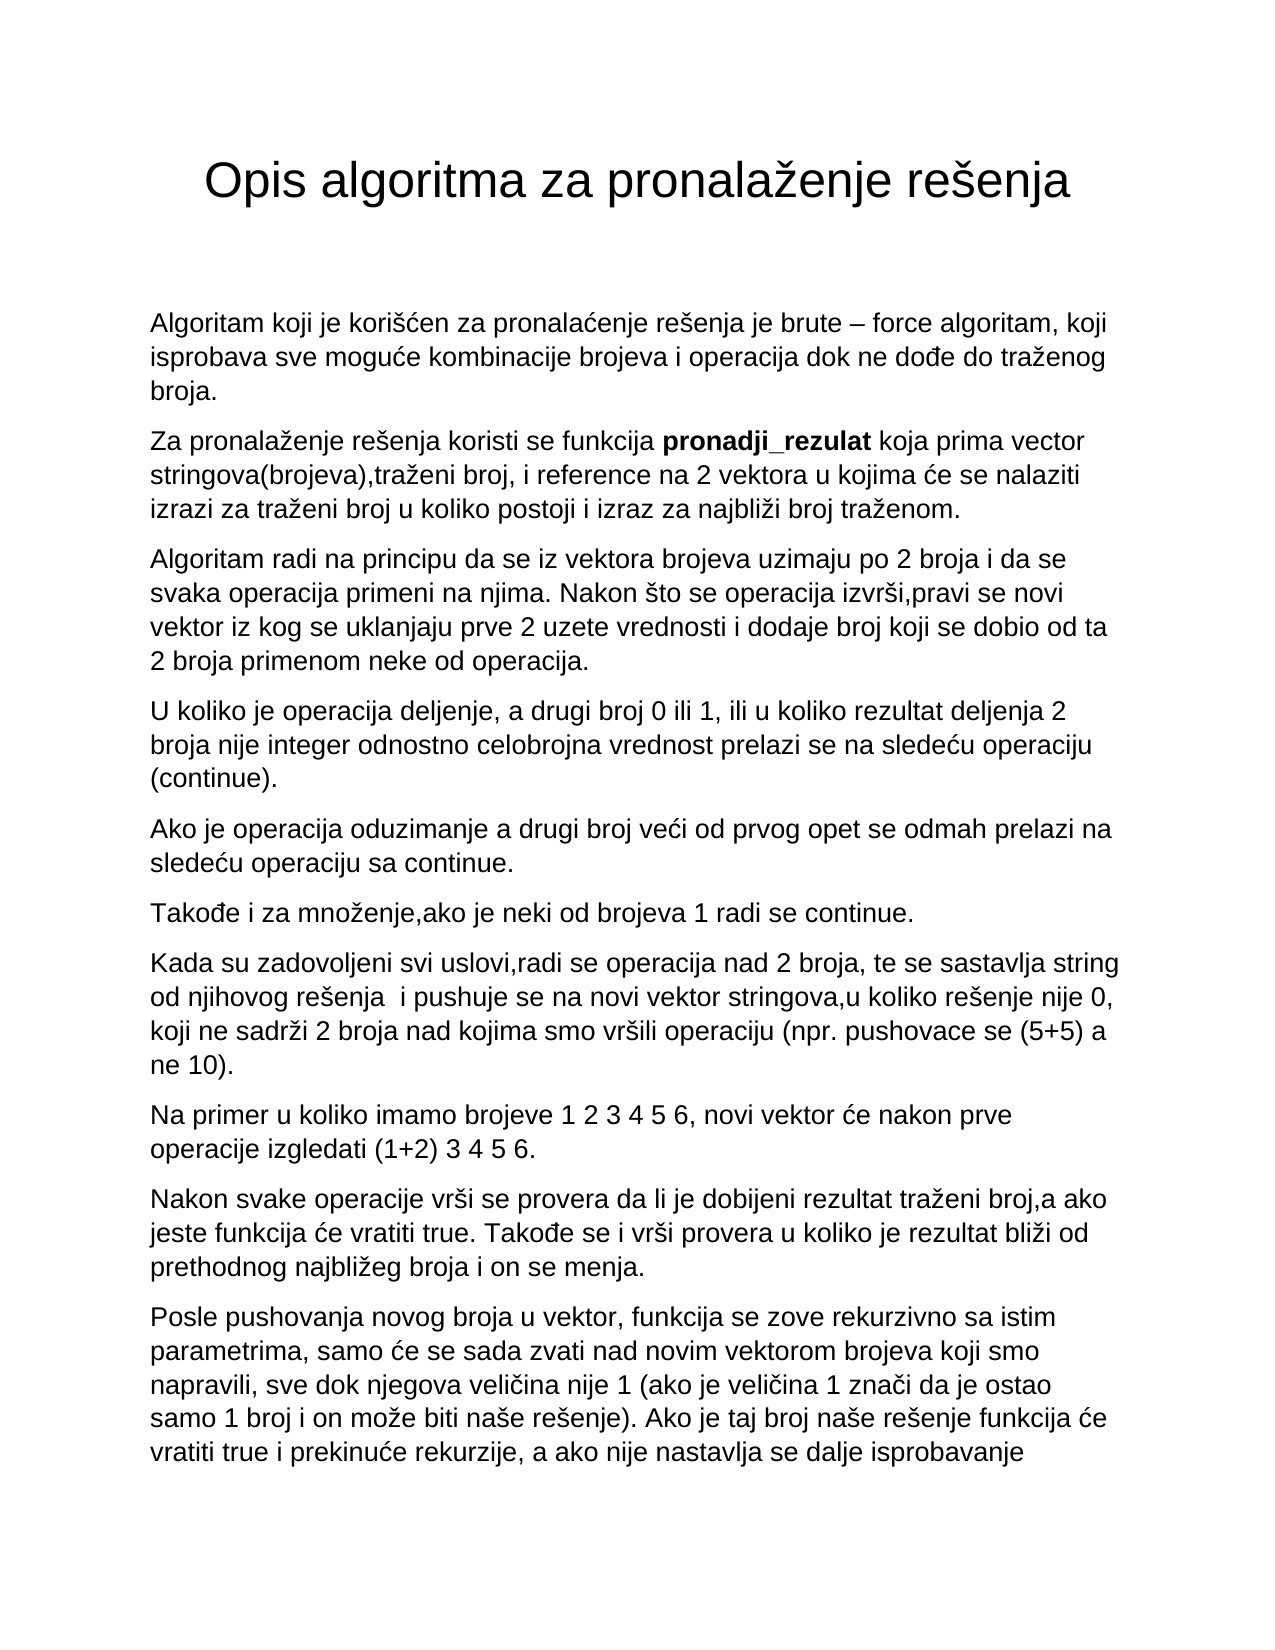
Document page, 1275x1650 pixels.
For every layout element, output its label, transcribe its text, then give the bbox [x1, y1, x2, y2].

text Ako je operacija oduzimanje a drugi broj veći od prvog opet se odmah prelazi na sledeću operaciju sa continue. [150, 813, 1125, 878]
text Na primer u koliko imamo brojeve 1 2 3 4 5 6, novi vektor će nakon prve operacije izgledati (1+2) 3 4 5 6. [150, 1099, 1125, 1164]
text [150, 1301, 1125, 1467]
text Kada su zadovoljeni svi uslovi,radi se operacija nad 2 broja, te se sastavlja string od njihovog rešenja i pushuje se na novi vektor stringova,u koliko rešenje nije 0, koji ne sadrži 2 broja nad kojima smo vršili operaciju (npr. pushovace se (5+5) a ne 10). [150, 947, 1125, 1080]
text Za pronalaženje rešenja koristi se funkcija pronadji_rezulat koja prima vector stringova(brojeva),traženi broj, i reference na 2 vektora u kojima će se nalaziti izrazi za traženi broj u koliko postoji i izraz za najbliži broj traženom. [150, 425, 1125, 524]
text Algoritam radi na principu da se iz vektora brojeva uzimaju po 2 broja i da se svaka operacija primeni na njima. Nakon što se operacija izvrši,pravi se novi vektor iz kog se uklanjaju prve 2 uzete vrednosti i dodaje broj koji se dobio od ta 2 broja primenom neke od operacija. [150, 543, 1125, 676]
text Takođe i za množenje,ako je neki od brojeva 1 radi se continue. [150, 897, 1125, 928]
text U koliko je operacija deljenje, a drugi broj 0 ili 1, ili u koliko rezultat deljenja 2 broja nije integer odnostno celobrojna vrednost prelazi se na sledeću operaciju (continue). [150, 695, 1125, 794]
text Nakon svake operacije vrši se provera da li je dobijeni rezultat traženi broj,a ako jeste funkcija će vratiti true. Takođe se i vrši provera u koliko je rezultat bliži od prethodnog najbližeg broja i on se menja. [150, 1183, 1125, 1282]
text Opis algoritma za pronalaženje rešenja [150, 150, 1125, 207]
text Algoritam koji je korišćen za pronalaćenje rešenja je brute – force algoritam, koji isprobava sve moguće kombinacije brojeva i operacija dok ne dođe do traženog broja. [150, 307, 1125, 406]
